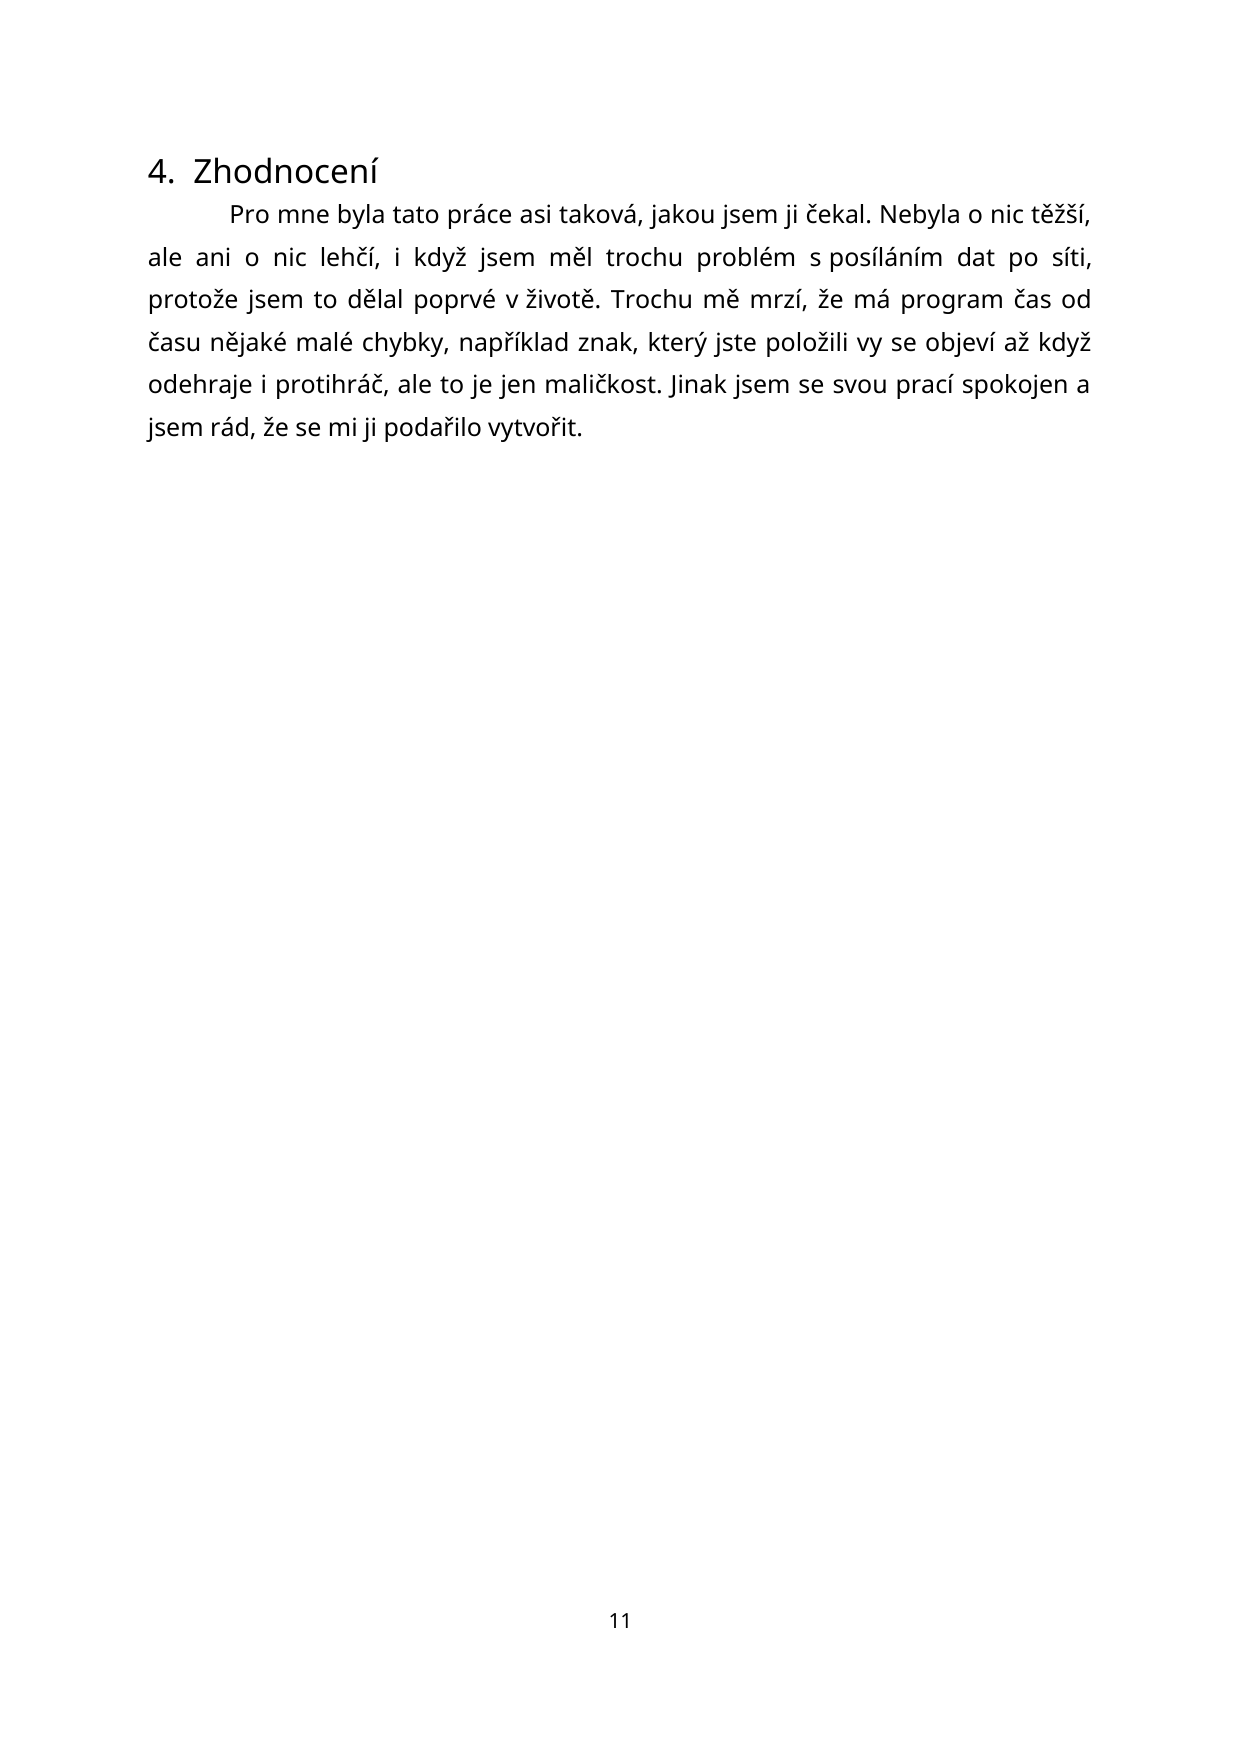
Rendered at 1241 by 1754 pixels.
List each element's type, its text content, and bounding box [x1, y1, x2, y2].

text Pro mne byla tato práce asi taková, jakou jsem ji čekal. Nebyla o nic těžší, ale ani o nic lehčí, i když jsem měl trochu problém s posíláním dat po síti, protože jsem to dělal poprvé v životě. Trochu mě mrzí, že má program čas od času nějaké malé chybky, například znak, který jste položili vy se objeví až když odehraje i protihráč, ale to je jen maličkost. Jinak jsem se svou prací spokojen a jsem rád, že se mi ji podařilo vytvořit. [148, 197, 1092, 443]
text Zhodnocení [148, 148, 1092, 193]
